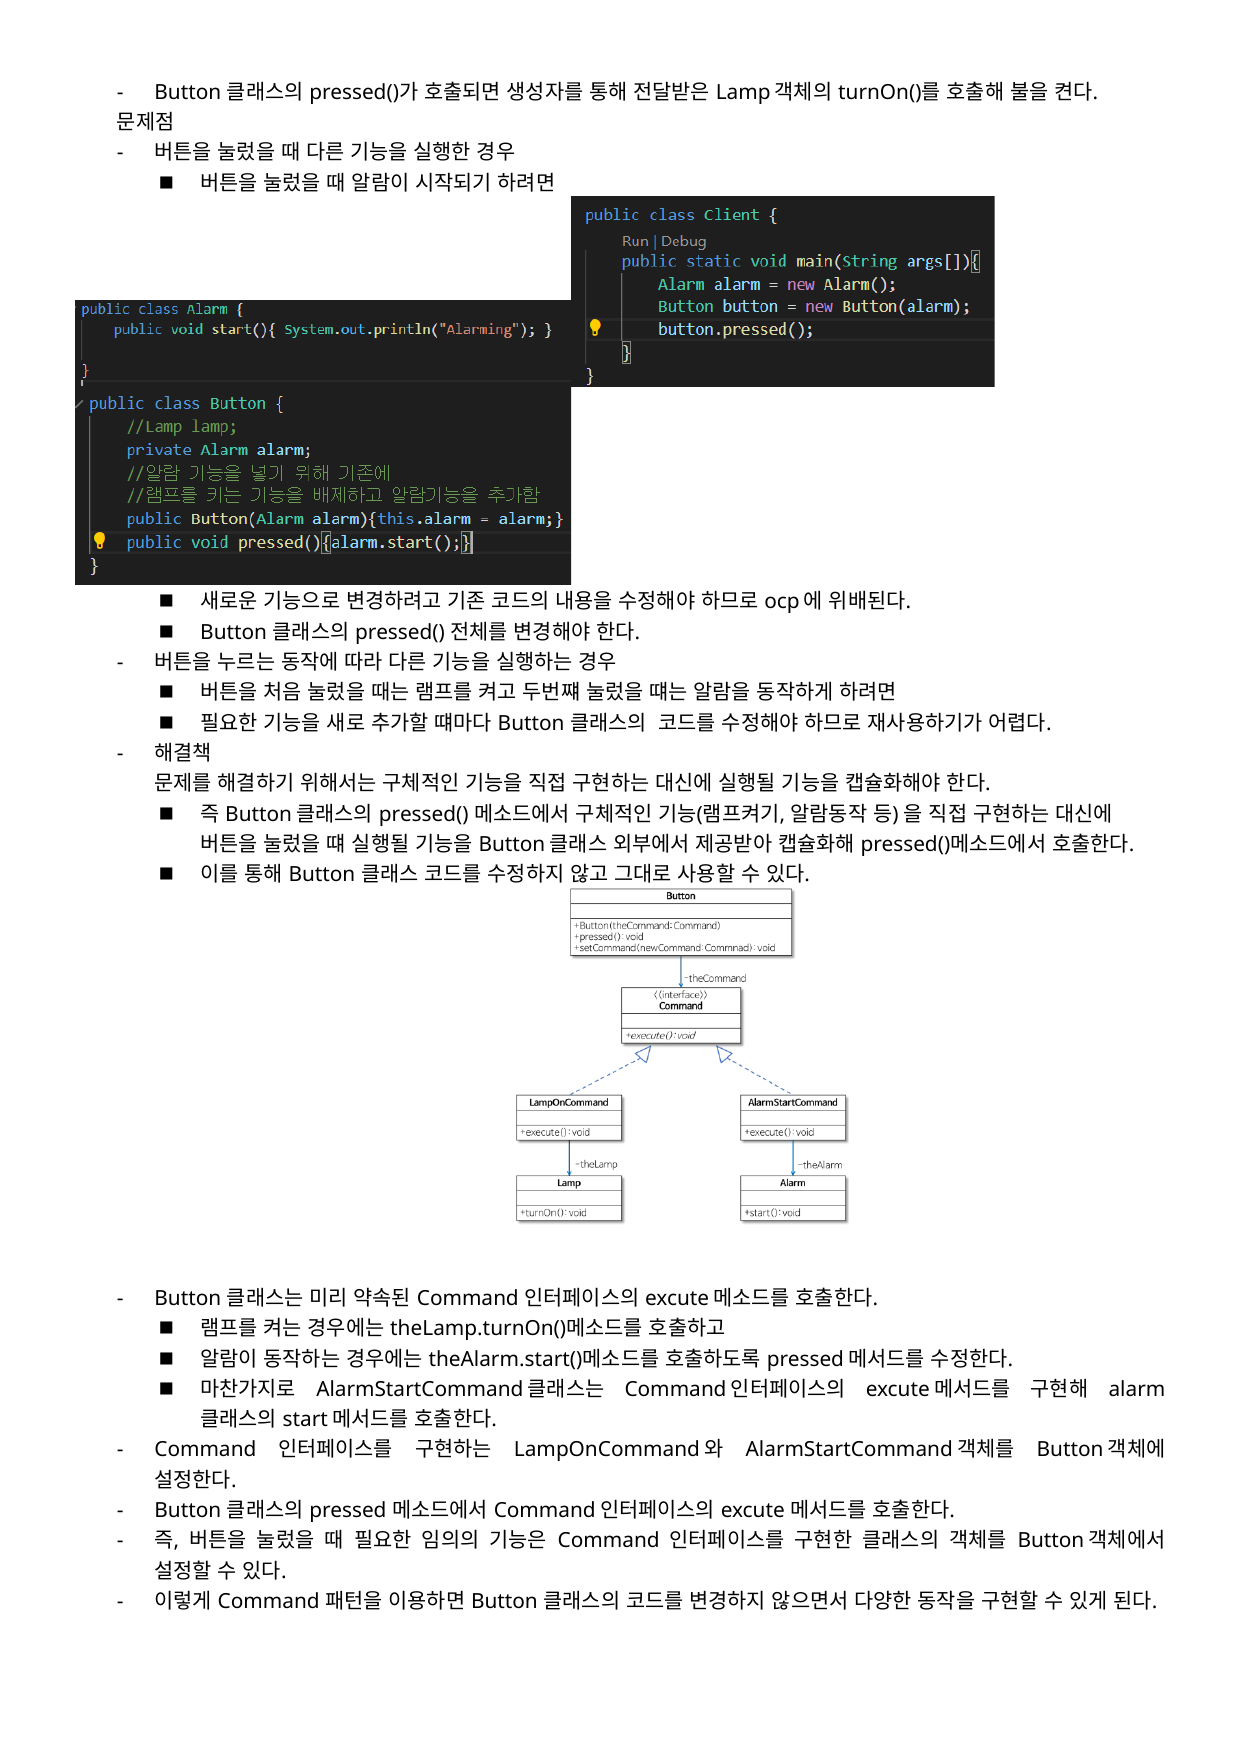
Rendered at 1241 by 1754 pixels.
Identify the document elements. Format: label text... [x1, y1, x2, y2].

picture [75, 196, 995, 585]
list 마찬가지로 AlarmStartCommand클래스는 Command인터페이스의 excute메서드를 구현해 alarm 클래스의 start메서드를 호출한다. [158, 1372, 1165, 1433]
list 즉, 버튼을 눌렀을 때 필요한 임의의 기능은 Command 인터페이스를 구현한 클래스의 객체를 Button객체에서 설정할 수 있다. [117, 1524, 1165, 1584]
list Button 클래스의 pressed()가 호출되면 생성자를 통해 전달받은 Lamp객체의 turnOn()를 호출해 불을 켠다. [117, 75, 1165, 105]
list 즉 Button클래스의 pressed() 메소드에서 구체적인 기능(램프켜기, 알람동작 등) 을 직접 구현하는 대신에 버튼을 눌렀을 떄 실행될 기능을 Button클래스 외부에서 제공받아 캡슐화해 pressed()메소드에서 호출한다. [158, 797, 1165, 857]
list 램프를 켜는 경우에는 theLamp.turnOn()메소드를 호출하고 [158, 1311, 1165, 1342]
list 버튼을 누르는 동작에 따라 다른 기능을 실행하는 경우 [117, 645, 1165, 676]
list 버튼을 처음 눌렀을 때는 램프를 켜고 두번쨰 눌렀을 떄는 알람을 동작하게 하려면 [158, 676, 1165, 706]
picture [516, 887, 849, 1225]
list 해결책 [117, 736, 1165, 766]
list Button 클래스의 pressed 메소드에서 Command인터페이스의 excute 메서드를 호출한다. [117, 1493, 1165, 1524]
text 문제점 [117, 105, 1165, 136]
list 이렇게 Command 패턴을 이용하면 Button 클래스의 코드를 변경하지 않으면서 다양한 동작을 구현할 수 있게 된다. [117, 1584, 1165, 1614]
list Command 인터페이스를 구현하는 LampOnCommand와 AlarmStartCommand객체를 Button객체에 설정한다. [117, 1433, 1165, 1493]
list Button 클래스는 미리 약속된 Command 인터페이스의 excute메소드를 호출한다. [117, 1281, 1165, 1311]
list 필요한 기능을 새로 추가할 떄마다 Button 클래스의 코드를 수정해야 하므로 재사용하기가 어렵다. [158, 706, 1165, 736]
list 새로운 기능으로 변경하려고 기존 코드의 내용을 수정해야 하므로 ocp에 위배된다. [158, 585, 1165, 615]
list 이를 통해 Button 클래스 코드를 수정하지 않고 그대로 사용할 수 있다. [158, 857, 1165, 888]
list 버튼을 눌렀을 때 다른 기능을 실행한 경우 [117, 136, 1165, 166]
list 버튼을 눌렀을 때 알람이 시작되기 하려면 [158, 166, 1165, 196]
list 문제를 해결하기 위해서는 구체적인 기능을 직접 구현하는 대신에 실행될 기능을 캡슐화해야 한다. [154, 766, 1165, 797]
list Button 클래스의 pressed() 전체를 변경해야 한다. [158, 615, 1165, 645]
list 알람이 동작하는 경우에는 theAlarm.start()메소드를 호출하도록 pressed메서드를 수정한다. [158, 1342, 1165, 1372]
